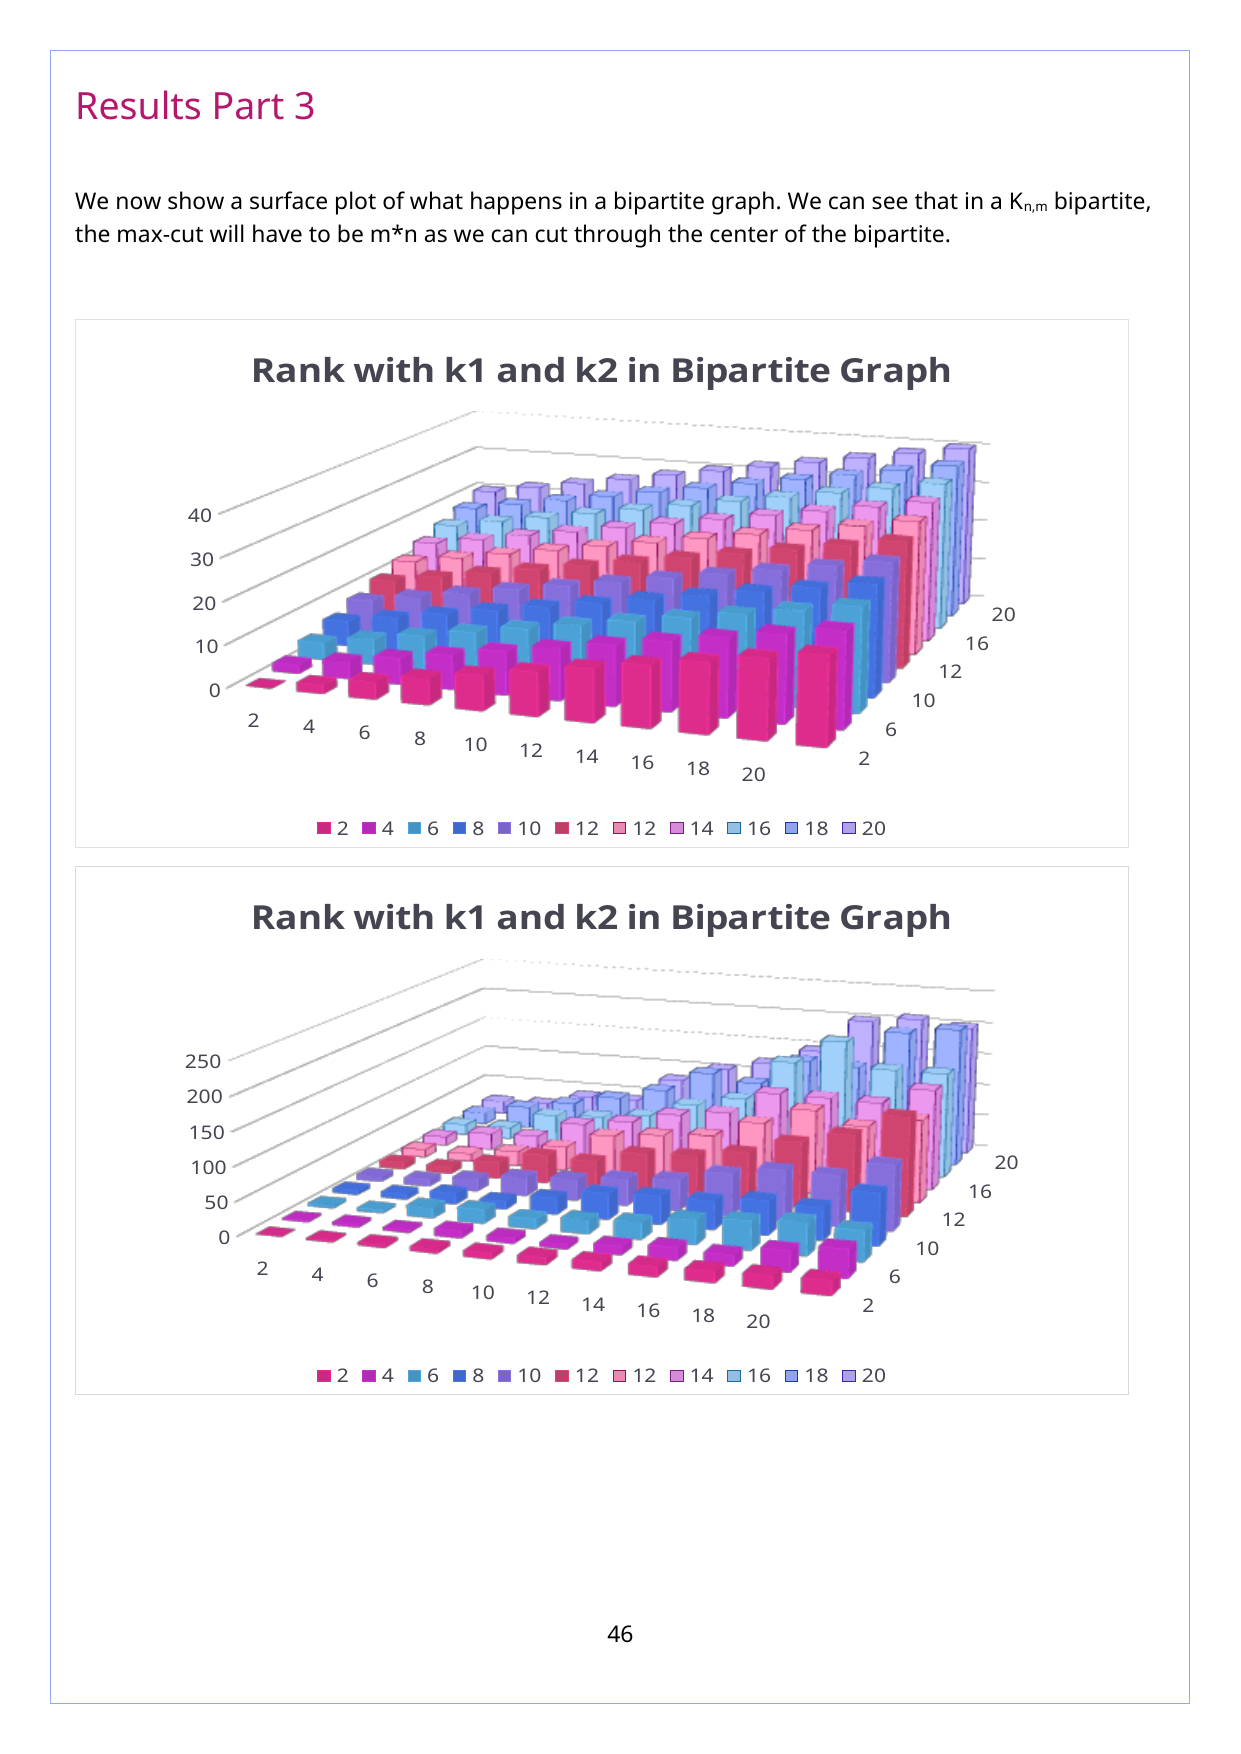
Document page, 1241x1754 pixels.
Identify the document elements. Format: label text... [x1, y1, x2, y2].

subtitle Results Part 3 [75, 79, 1165, 130]
text We now show a surface plot of what happens in a bipartite graph. We can see that in a Kn,m bipartite, the max-cut will have to be m*n as we can cut through the center of the bipartite. [75, 185, 1165, 250]
